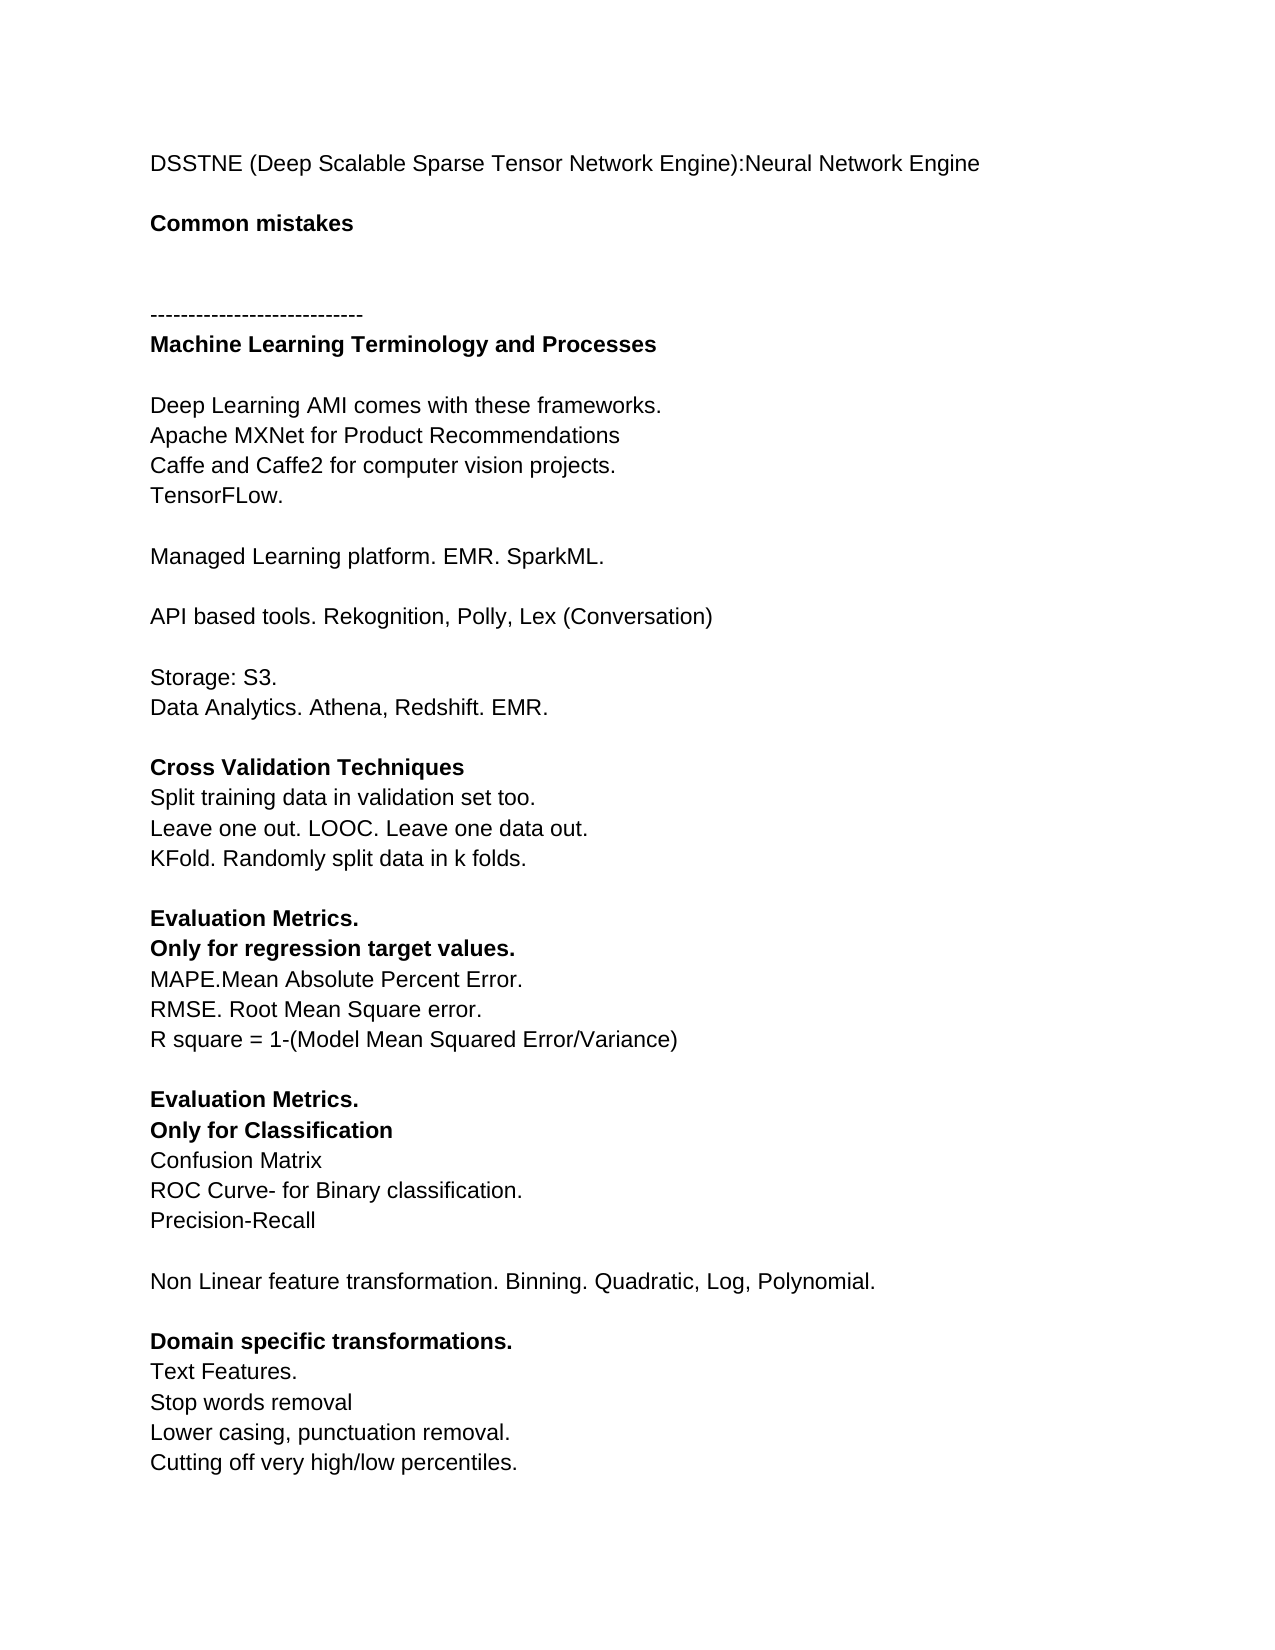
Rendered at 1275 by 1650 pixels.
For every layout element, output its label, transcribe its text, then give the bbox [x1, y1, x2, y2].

text Cutting off very high/low percentiles. [150, 1449, 1125, 1475]
text Lower casing, punctuation removal. [150, 1419, 1125, 1445]
text KFold. Randomly split data in k folds. [150, 845, 1125, 871]
text Only for regression target values. [150, 935, 1125, 962]
text Split training data in validation set too. [150, 784, 1125, 811]
text Domain specific transformations. [150, 1328, 1125, 1354]
text Only for Classification [150, 1117, 1125, 1143]
text RMSE. Root Mean Square error. [150, 996, 1125, 1022]
text Cross Validation Techniques [150, 754, 1125, 781]
text Caffe and Caffe2 for computer vision projects. [150, 452, 1125, 478]
text API based tools. Rekognition, Polly, Lex (Conversation) [150, 603, 1125, 629]
text Leave one out. LOOC. Leave one data out. [150, 814, 1125, 841]
text Confusion Matrix [150, 1147, 1125, 1173]
text ROC Curve- for Binary classification. [150, 1177, 1125, 1203]
text ---------------------------- [150, 301, 1125, 327]
text Stop words removal [150, 1388, 1125, 1415]
text MAPE.Mean Absolute Percent Error. [150, 966, 1125, 992]
text Data Analytics. Athena, Redshift. EMR. [150, 694, 1125, 720]
text Managed Learning platform. EMR. SparkML. [150, 543, 1125, 569]
text Machine Learning Terminology and Processes [150, 331, 1125, 358]
text Text Features. [150, 1358, 1125, 1385]
text Apache MXNet for Product Recommendations [150, 422, 1125, 448]
text Precision-Recall [150, 1207, 1125, 1234]
text Common mistakes [150, 210, 1125, 237]
text Storage: S3. [150, 663, 1125, 690]
text Deep Learning AMI comes with these frameworks. [150, 392, 1125, 418]
text TensorFLow. [150, 482, 1125, 509]
text DSSTNE (Deep Scalable Sparse Tensor Network Engine):Neural Network Engine [150, 150, 1125, 176]
text Evaluation Metrics. [150, 905, 1125, 932]
text Evaluation Metrics. [150, 1086, 1125, 1113]
text Non Linear feature transformation. Binning. Quadratic, Log, Polynomial. [150, 1268, 1125, 1294]
text R square = 1-(Model Mean Squared Error/Variance) [150, 1026, 1125, 1052]
